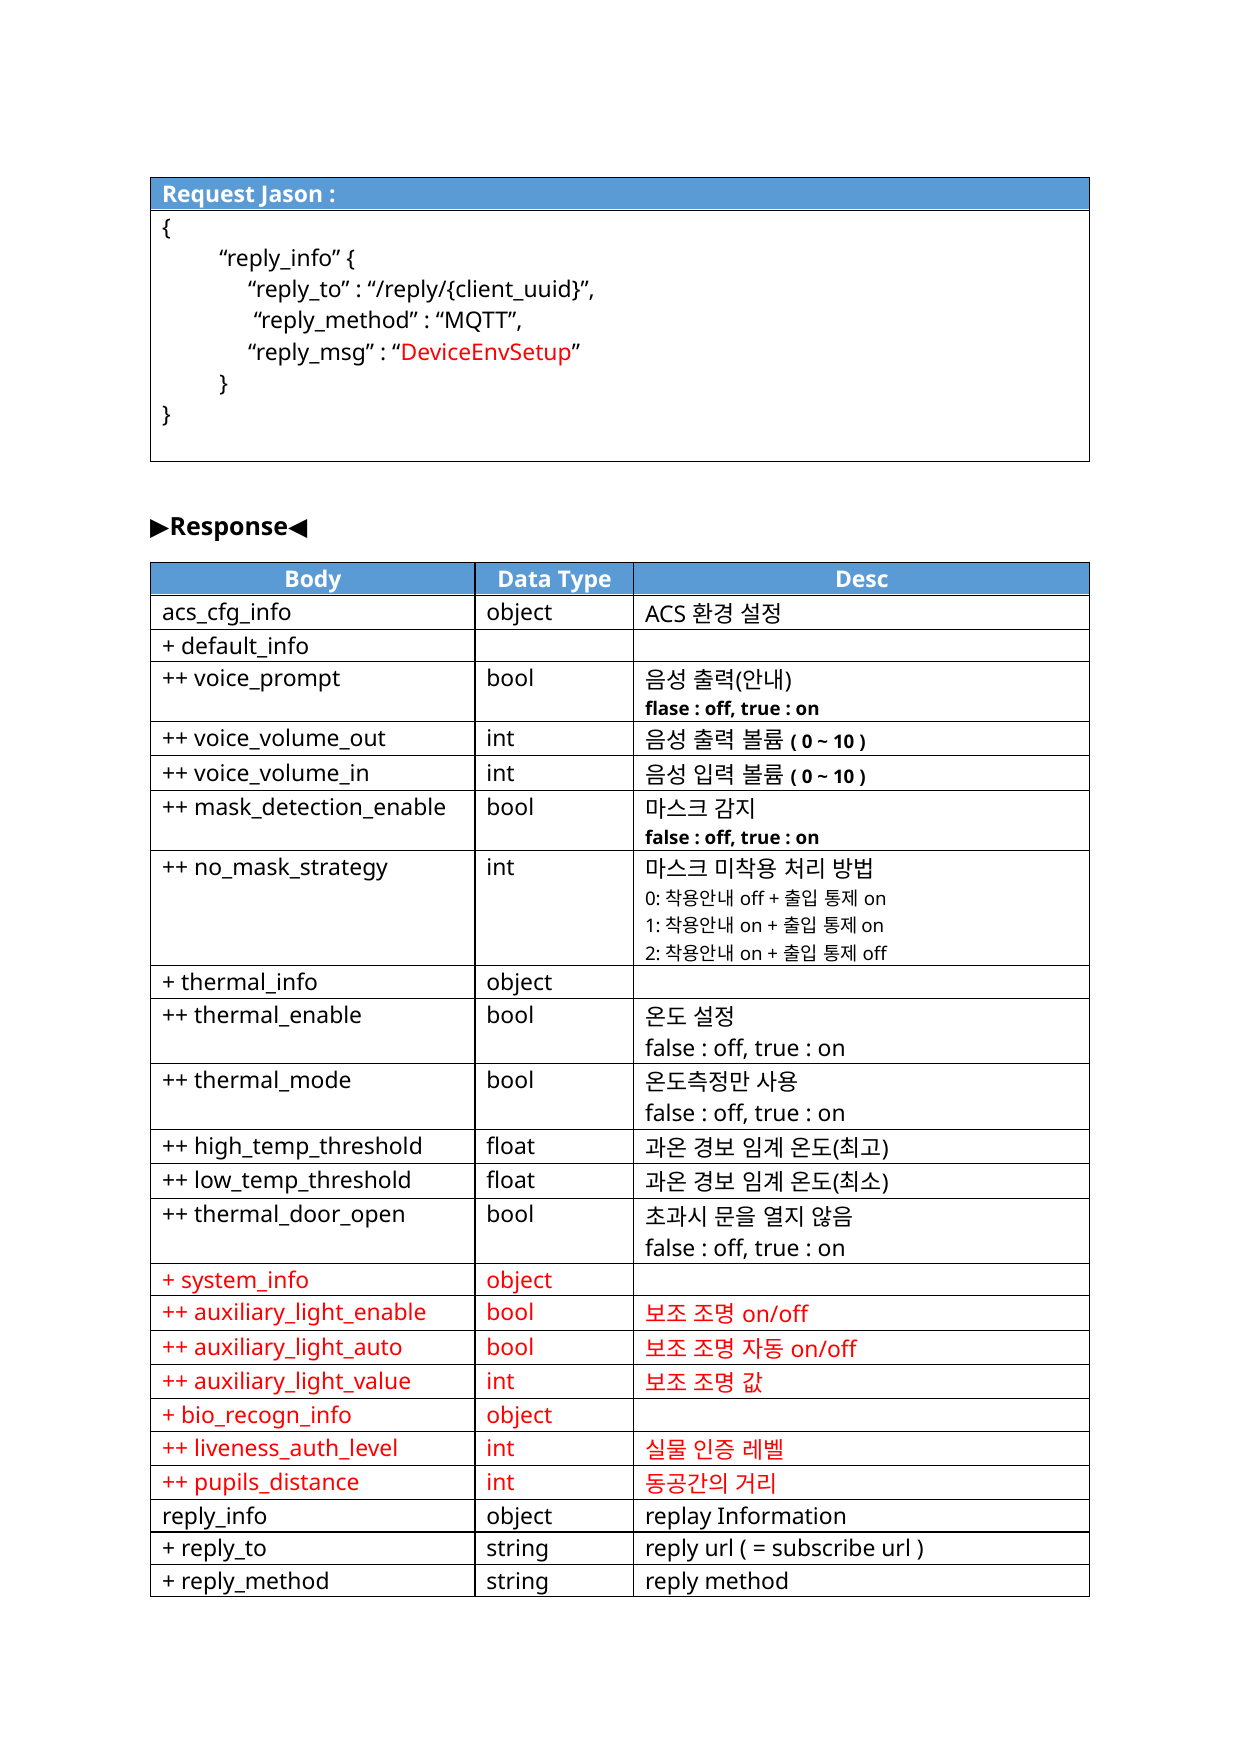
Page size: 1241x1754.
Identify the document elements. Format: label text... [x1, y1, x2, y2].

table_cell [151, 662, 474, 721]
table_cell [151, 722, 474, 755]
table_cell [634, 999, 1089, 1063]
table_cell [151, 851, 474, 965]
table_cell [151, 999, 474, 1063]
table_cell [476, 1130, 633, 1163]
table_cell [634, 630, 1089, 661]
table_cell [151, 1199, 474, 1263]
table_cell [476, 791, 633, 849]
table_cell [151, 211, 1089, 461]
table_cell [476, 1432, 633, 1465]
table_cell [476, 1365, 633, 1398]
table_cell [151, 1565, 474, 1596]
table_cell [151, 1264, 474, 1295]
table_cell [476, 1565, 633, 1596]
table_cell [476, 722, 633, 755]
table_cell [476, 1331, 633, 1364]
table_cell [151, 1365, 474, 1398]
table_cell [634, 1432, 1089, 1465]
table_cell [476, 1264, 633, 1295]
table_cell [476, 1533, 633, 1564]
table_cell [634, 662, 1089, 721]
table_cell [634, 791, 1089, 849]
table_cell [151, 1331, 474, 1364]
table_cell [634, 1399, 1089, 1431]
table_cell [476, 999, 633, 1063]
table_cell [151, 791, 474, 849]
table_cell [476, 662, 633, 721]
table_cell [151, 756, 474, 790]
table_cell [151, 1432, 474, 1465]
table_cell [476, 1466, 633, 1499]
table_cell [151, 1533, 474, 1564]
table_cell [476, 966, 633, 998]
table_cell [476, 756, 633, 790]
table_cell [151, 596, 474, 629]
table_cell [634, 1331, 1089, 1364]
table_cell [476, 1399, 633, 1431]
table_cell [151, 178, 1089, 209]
text ▶Response◀ [150, 509, 1090, 543]
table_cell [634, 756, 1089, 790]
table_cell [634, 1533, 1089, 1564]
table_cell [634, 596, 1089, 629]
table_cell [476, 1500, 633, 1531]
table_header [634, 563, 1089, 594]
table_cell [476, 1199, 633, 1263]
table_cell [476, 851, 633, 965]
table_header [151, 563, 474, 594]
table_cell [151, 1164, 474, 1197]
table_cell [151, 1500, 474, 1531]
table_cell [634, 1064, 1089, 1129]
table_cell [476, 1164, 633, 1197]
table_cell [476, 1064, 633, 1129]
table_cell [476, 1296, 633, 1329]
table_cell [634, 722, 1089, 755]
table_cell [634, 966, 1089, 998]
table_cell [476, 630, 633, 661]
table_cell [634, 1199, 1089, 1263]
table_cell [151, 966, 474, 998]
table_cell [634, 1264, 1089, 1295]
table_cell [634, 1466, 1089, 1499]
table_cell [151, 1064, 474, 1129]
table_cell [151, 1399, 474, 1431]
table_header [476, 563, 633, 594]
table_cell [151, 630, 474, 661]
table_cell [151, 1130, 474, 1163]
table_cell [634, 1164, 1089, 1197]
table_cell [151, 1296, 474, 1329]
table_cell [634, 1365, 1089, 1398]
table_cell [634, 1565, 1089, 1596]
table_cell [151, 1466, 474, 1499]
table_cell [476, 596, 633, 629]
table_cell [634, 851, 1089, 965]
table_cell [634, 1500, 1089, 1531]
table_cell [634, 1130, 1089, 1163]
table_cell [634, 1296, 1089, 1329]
